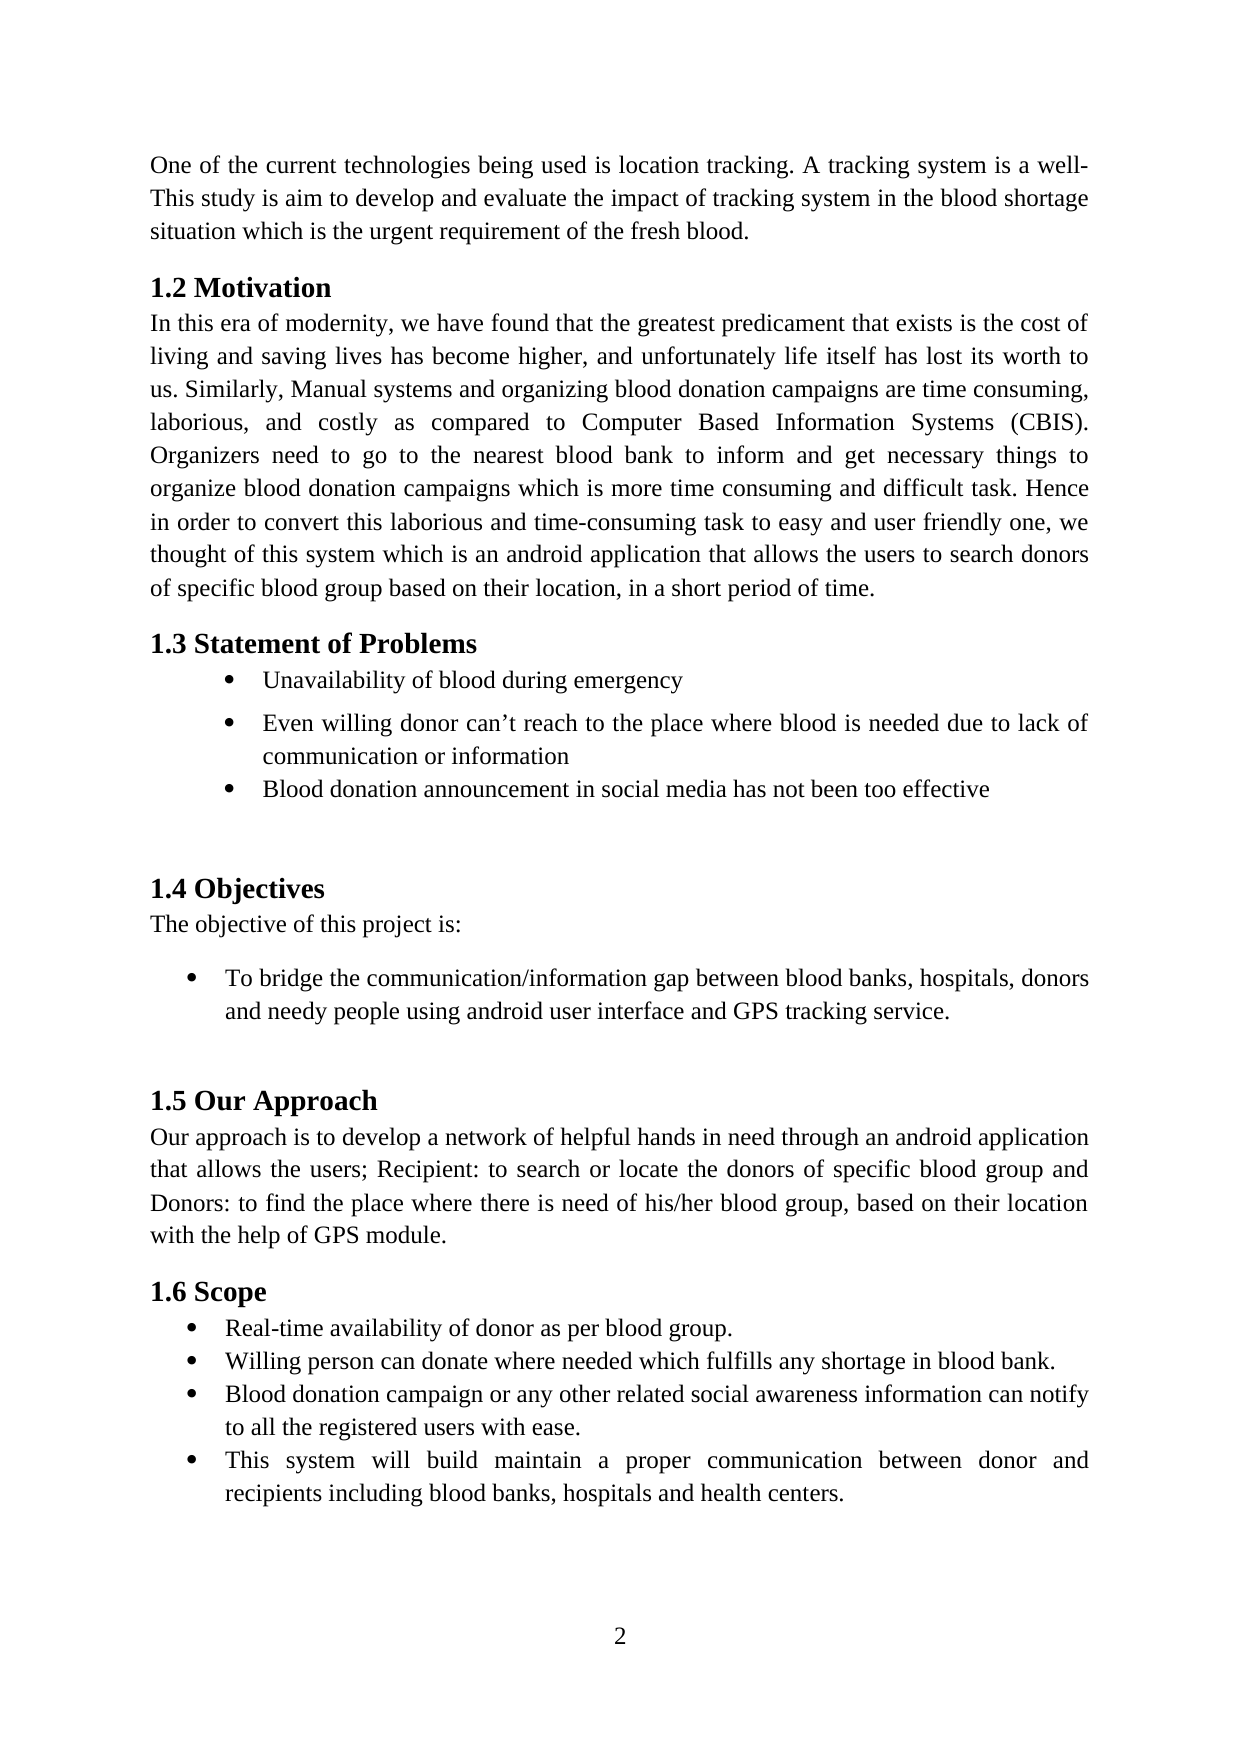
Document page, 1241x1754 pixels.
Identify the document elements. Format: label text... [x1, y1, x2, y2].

subtitle 1.2 Motivation [150, 270, 1090, 303]
list Real-time availability of donor as per blood group. [187, 1313, 1090, 1342]
text In this era of modernity, we have found that the greatest predicament that exists is the cost of living and saving lives has become higher, and unfortunately life itself has lost its worth to us. Similarly, Manual systems and organizing blood donation campaigns are time consuming, laborious, and costly as compared to Computer Based Information Systems (CBIS). Organizers need to go to the nearest blood bank to inform and get necessary things to organize blood donation campaigns which is more time consuming and difficult task. Hence in order to convert this laborious and time-consuming task to easy and user friendly one, we thought of this system which is an android application that allows the users to search donors of specific blood group based on their location, in a short period of time. [150, 308, 1090, 601]
list Unavailability of blood during emergency [225, 665, 1090, 694]
list Even willing donor can’t reach to the place where blood is needed due to lack of communication or information [225, 708, 1090, 770]
text The objective of this project is: [150, 909, 1090, 938]
text Our approach is to develop a network of helpful hands in need through an android application that allows the users; Recipient: to search or locate the donors of specific blood group and Donors: to find the place where there is need of his/her blood group, based on their location with the help of GPS module. [150, 1122, 1090, 1249]
list This system will build maintain a proper communication between donor and recipients including blood banks, hospitals and health centers. [187, 1445, 1090, 1507]
subtitle 1.3 Statement of Problems [150, 626, 1090, 660]
subtitle 1.4 Objectives [150, 871, 1090, 904]
list Blood donation announcement in social media has not been too effective [225, 774, 1090, 803]
text One of the current technologies being used is location tracking. A tracking system is a well- This study is aim to develop and evaluate the impact of tracking system in the blood shortage situation which is the urgent requirement of the fresh blood. [150, 150, 1090, 245]
list Blood donation campaign or any other related social awareness information can notify to all the registered users with ease. [187, 1379, 1090, 1441]
list To bridge the communication/information gap between blood banks, hospitals, donors and needy people using android user interface and GPS tracking service. [187, 963, 1090, 1025]
subtitle 1.5 Our Approach [150, 1083, 1090, 1117]
list Willing person can donate where needed which fulfills any shortage in blood bank. [187, 1346, 1090, 1375]
subtitle 1.6 Scope [150, 1274, 1090, 1308]
